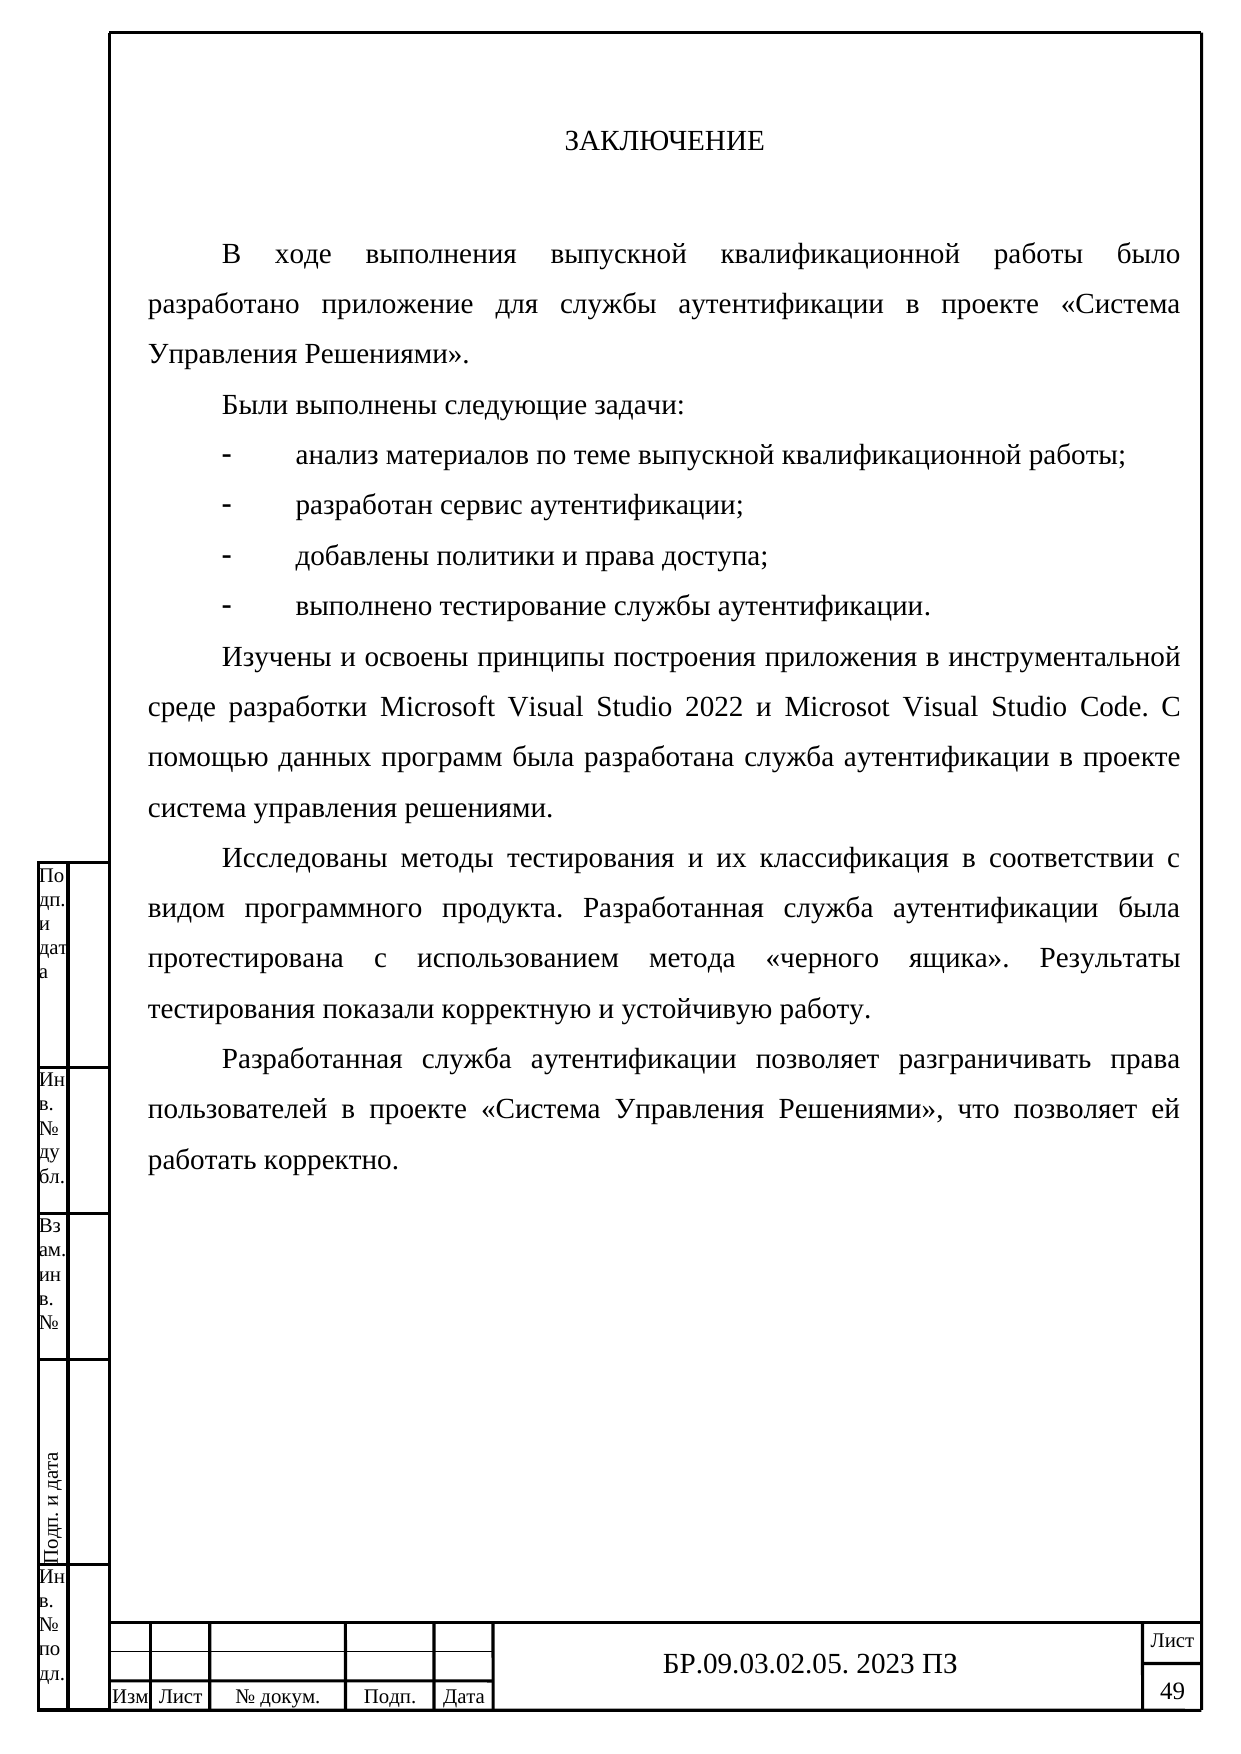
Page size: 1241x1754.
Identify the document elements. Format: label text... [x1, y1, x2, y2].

text В ходе выполнения выпускной квалификационной работы было разработано приложение для службы аутентификации в проекте «Система Управления Решениями». [148, 236, 1181, 370]
list выполнено тестирование службы аутентификации. [148, 588, 1181, 622]
text Были выполнены следующие задачи: [148, 387, 1181, 420]
text ЗАКЛЮЧЕНИЕ [148, 123, 1181, 157]
list анализ материалов по теме выпускной квалификационной работы; [148, 437, 1181, 471]
list добавлены политики и права доступа; [148, 538, 1181, 572]
list разработан сервис аутентификации; [148, 487, 1181, 521]
text Разработанная служба аутентификации позволяет разграничивать права пользователей в проекте «Система Управления Решениями», что позволяет ей работать корректно. [148, 1041, 1181, 1175]
text Изучены и освоены принципы построения приложения в инструментальной среде разработки Microsoft Visual Studio 2022 и Microsot Visual Studio Code. С помощью данных программ была разработана служба аутентификации в проекте система управления решениями. [148, 639, 1181, 823]
text Исследованы методы тестирования и их классификация в соответствии с видом программного продукта. Разработанная служба аутентификации была протестирована с использованием метода «черного ящика». Результаты тестирования показали корректную и устойчивую работу. [148, 840, 1181, 1024]
